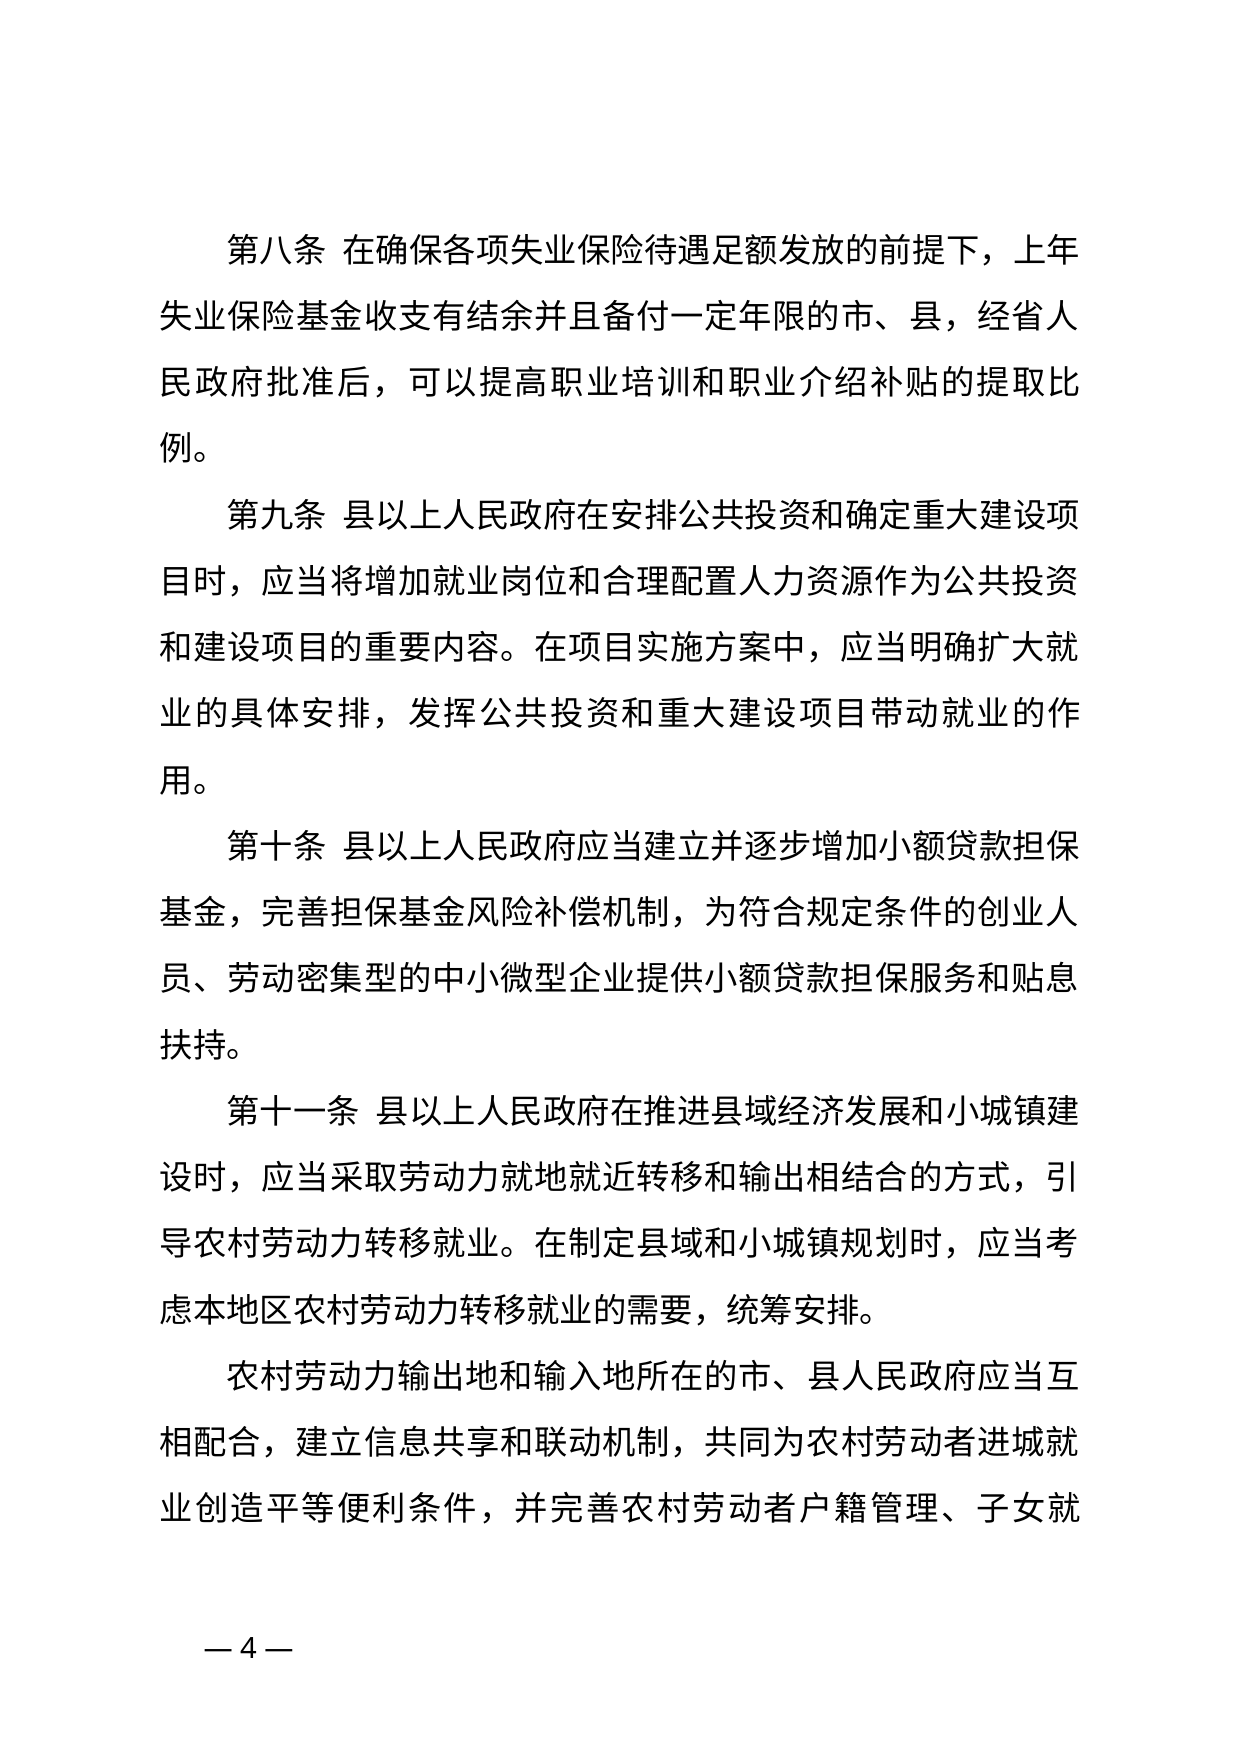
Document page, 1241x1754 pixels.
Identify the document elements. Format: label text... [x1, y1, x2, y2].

text 第八条 在确保各项失业保险待遇足额发放的前提下，上年失业保险基金收支有结余并且备付一定年限的市、县，经省人民政府批准后，可以提高职业培训和职业介绍补贴的提取比例。 [159, 214, 1081, 479]
text 第九条 县以上人民政府在安排公共投资和确定重大建设项目时，应当将增加就业岗位和合理配置人力资源作为公共投资和建设项目的重要内容。在项目实施方案中，应当明确扩大就业的具体安排，发挥公共投资和重大建设项目带动就业的作用。 [159, 479, 1081, 811]
text 第十一条 县以上人民政府在推进县域经济发展和小城镇建设时，应当采取劳动力就地就近转移和输出相结合的方式，引导农村劳动力转移就业。在制定县域和小城镇规划时，应当考虑本地区农村劳动力转移就业的需要，统筹安排。 [159, 1076, 1081, 1341]
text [159, 1341, 1081, 1539]
text 第十条 县以上人民政府应当建立并逐步增加小额贷款担保基金，完善担保基金风险补偿机制，为符合规定条件的创业人员、劳动密集型的中小微型企业提供小额贷款担保服务和贴息扶持。 [159, 811, 1081, 1076]
